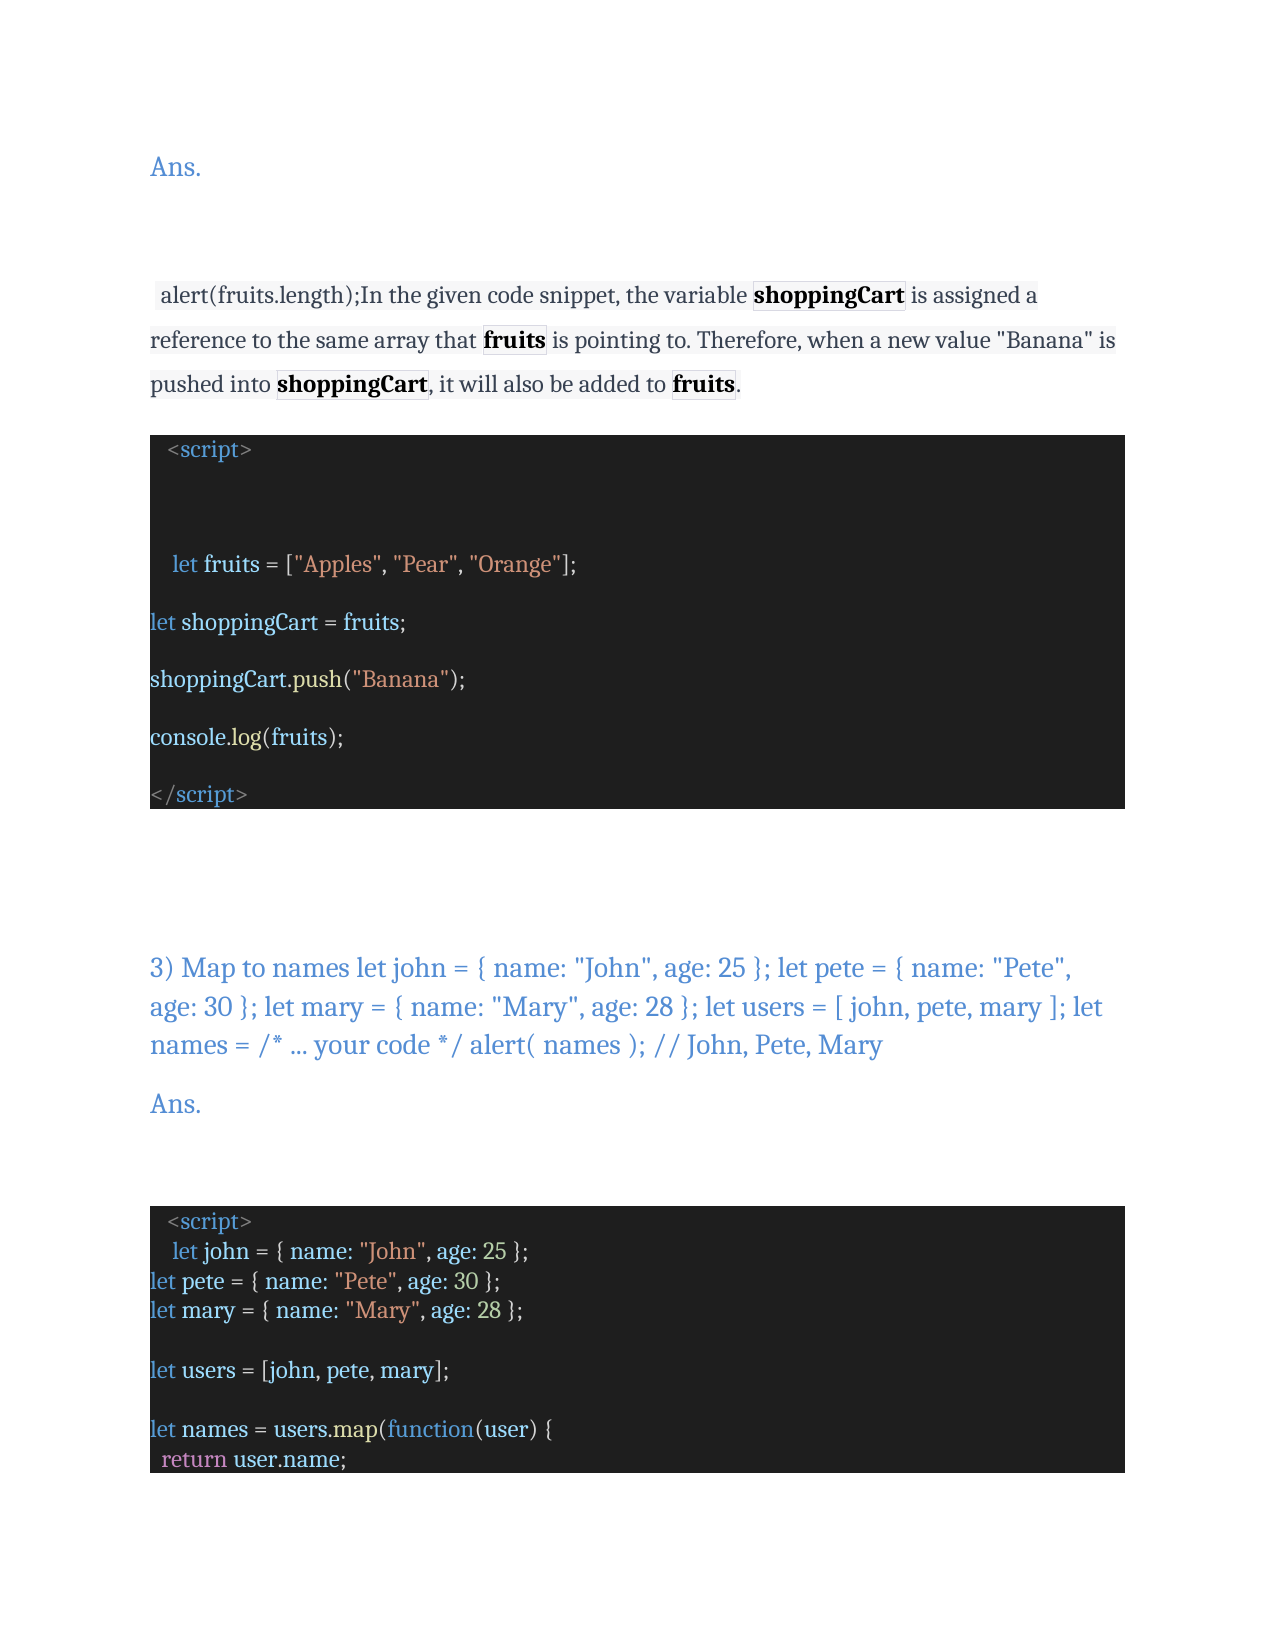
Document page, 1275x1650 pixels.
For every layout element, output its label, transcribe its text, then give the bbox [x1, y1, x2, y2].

text alert(fruits.length);In the given code snippet, the variable shoppingCart is assigned a reference to the same array that fruits is pointing to. Therefore, when a new value "Banana" is pushed into shoppingCart, it will also be added to fruits. [150, 281, 1125, 400]
text <script> [150, 435, 1125, 464]
text </script> [150, 780, 1125, 809]
text <script> [150, 1206, 1125, 1236]
text Ans. [150, 1088, 1125, 1121]
text let pete = { name: "Pete", age: 30 }; [150, 1266, 1125, 1295]
text let shoppingCart = fruits; [150, 608, 1125, 637]
text let mary = { name: "Mary", age: 28 }; [150, 1295, 1125, 1325]
text let users = [john, pete, mary]; [150, 1355, 1125, 1384]
text return user.name; [150, 1444, 1125, 1473]
text let john = { name: "John", age: 25 }; [150, 1236, 1125, 1266]
text Ans. [150, 150, 1125, 183]
text console.log(fruits); [150, 723, 1125, 752]
text shoppingCart.push("Banana"); [150, 665, 1125, 694]
text 3) Map to names let john = { name: "John", age: 25 }; let pete = { name: "Pete", age: 30 }; let mary = { name: "Mary", age: 28 }; let users = [ john, pete, mary ]; let names = /* ... your code */ alert( names ); // John, Pete, Mary [150, 951, 1125, 1062]
text let fruits = ["Apples", "Pear", "Orange"]; [150, 550, 1125, 579]
text let names = users.map(function(user) { [150, 1414, 1125, 1444]
